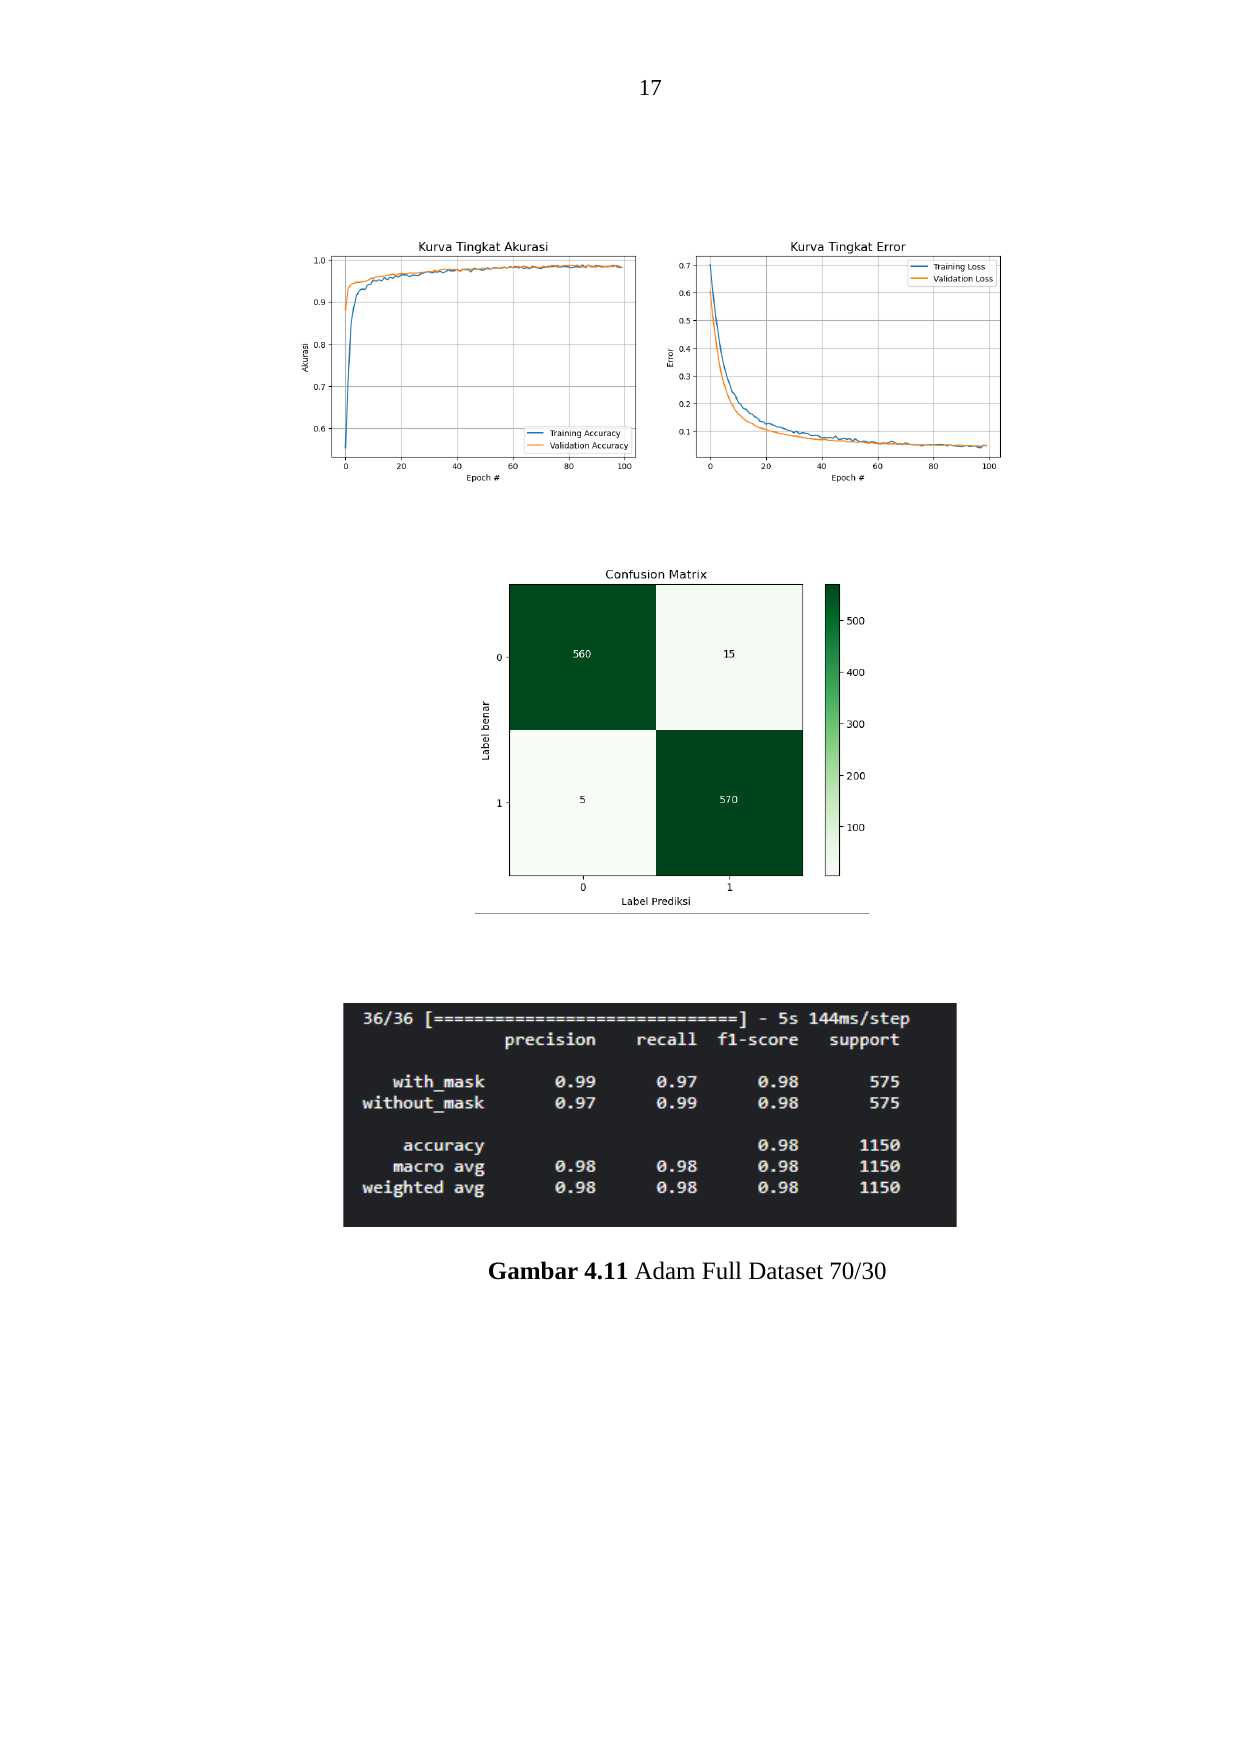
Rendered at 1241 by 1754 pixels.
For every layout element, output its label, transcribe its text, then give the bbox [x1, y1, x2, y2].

text Gambar 4.11 Adam Full Dataset 70/30 [311, 1256, 1063, 1285]
picture [343, 1003, 957, 1227]
picture [475, 564, 870, 914]
picture [296, 237, 1004, 486]
